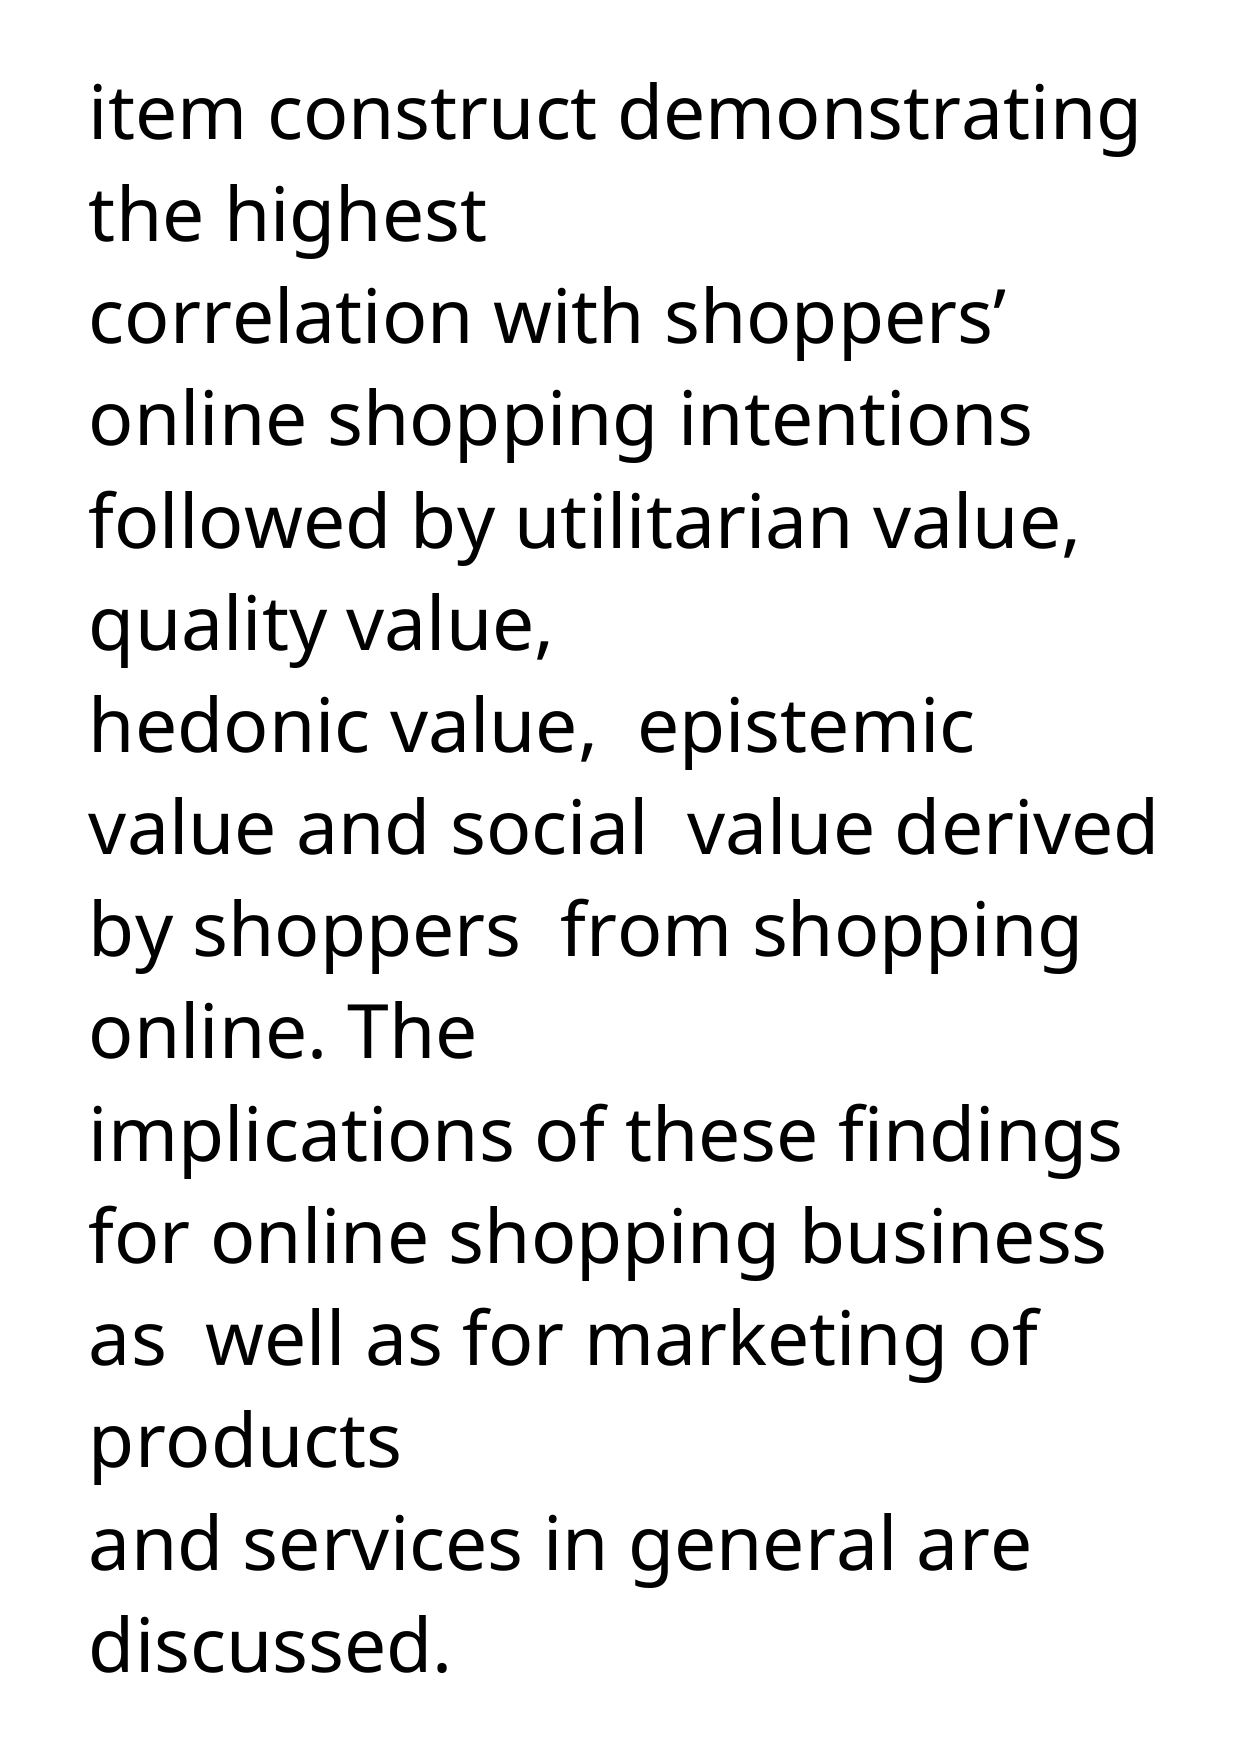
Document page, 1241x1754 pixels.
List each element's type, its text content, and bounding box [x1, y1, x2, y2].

text and services in general are discussed. [89, 1490, 1181, 1694]
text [89, 59, 1181, 263]
text implications of these findings for online shopping business as well as for marketing of products [89, 1081, 1181, 1490]
text hedonic value, epistemic value and social value derived by shoppers from shopping online. The [89, 672, 1181, 1081]
text correlation with shoppers’ online shopping intentions followed by utilitarian value, quality value, [89, 263, 1181, 672]
